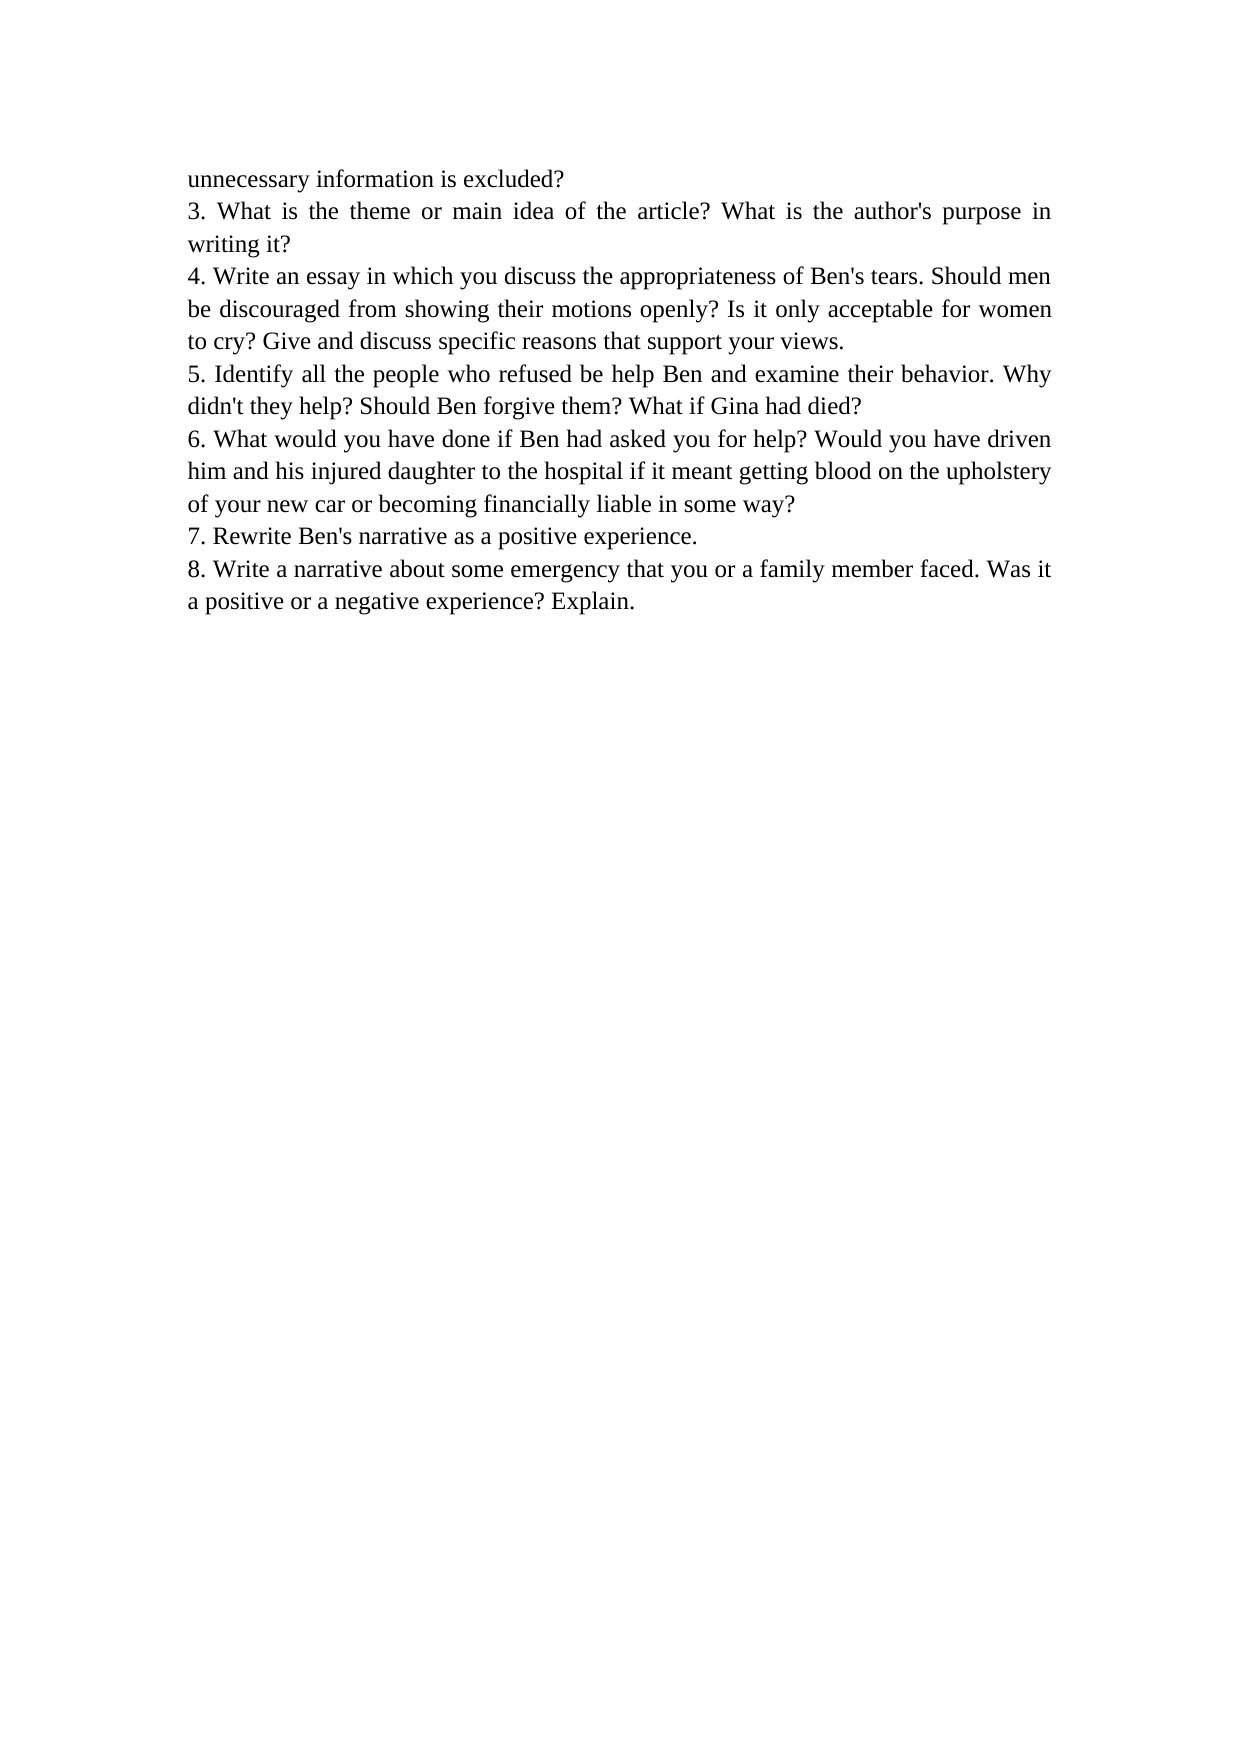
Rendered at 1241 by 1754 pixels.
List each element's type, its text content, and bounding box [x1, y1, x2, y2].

text 4. Write an essay in which you discuss the appropriateness of Ben's tears. Should men be discouraged from showing their motions openly? Is it only acceptable for women to cry? Give and discuss specific reasons that support your views. [187, 259, 1053, 357]
text 5. Identify all the people who refused be help Ben and examine their behavior. Why didn't they help? Should Ben forgive them? What if Gina had died? [187, 357, 1053, 422]
text 8. Write a narrative about some emergency that you or a family member faced. Was it a positive or a negative experience? Explain. [187, 552, 1053, 617]
text 3. What is the theme or main idea of the article? What is the author's purpose in writing it? [187, 194, 1053, 259]
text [187, 162, 1053, 194]
text 7. Rewrite Ben's narrative as a positive experience. [187, 519, 1053, 552]
text 6. What would you have done if Ben had asked you for help? Would you have driven him and his injured daughter to the hospital if it meant getting blood on the upholstery of your new car or becoming financially liable in some way? [187, 422, 1053, 519]
